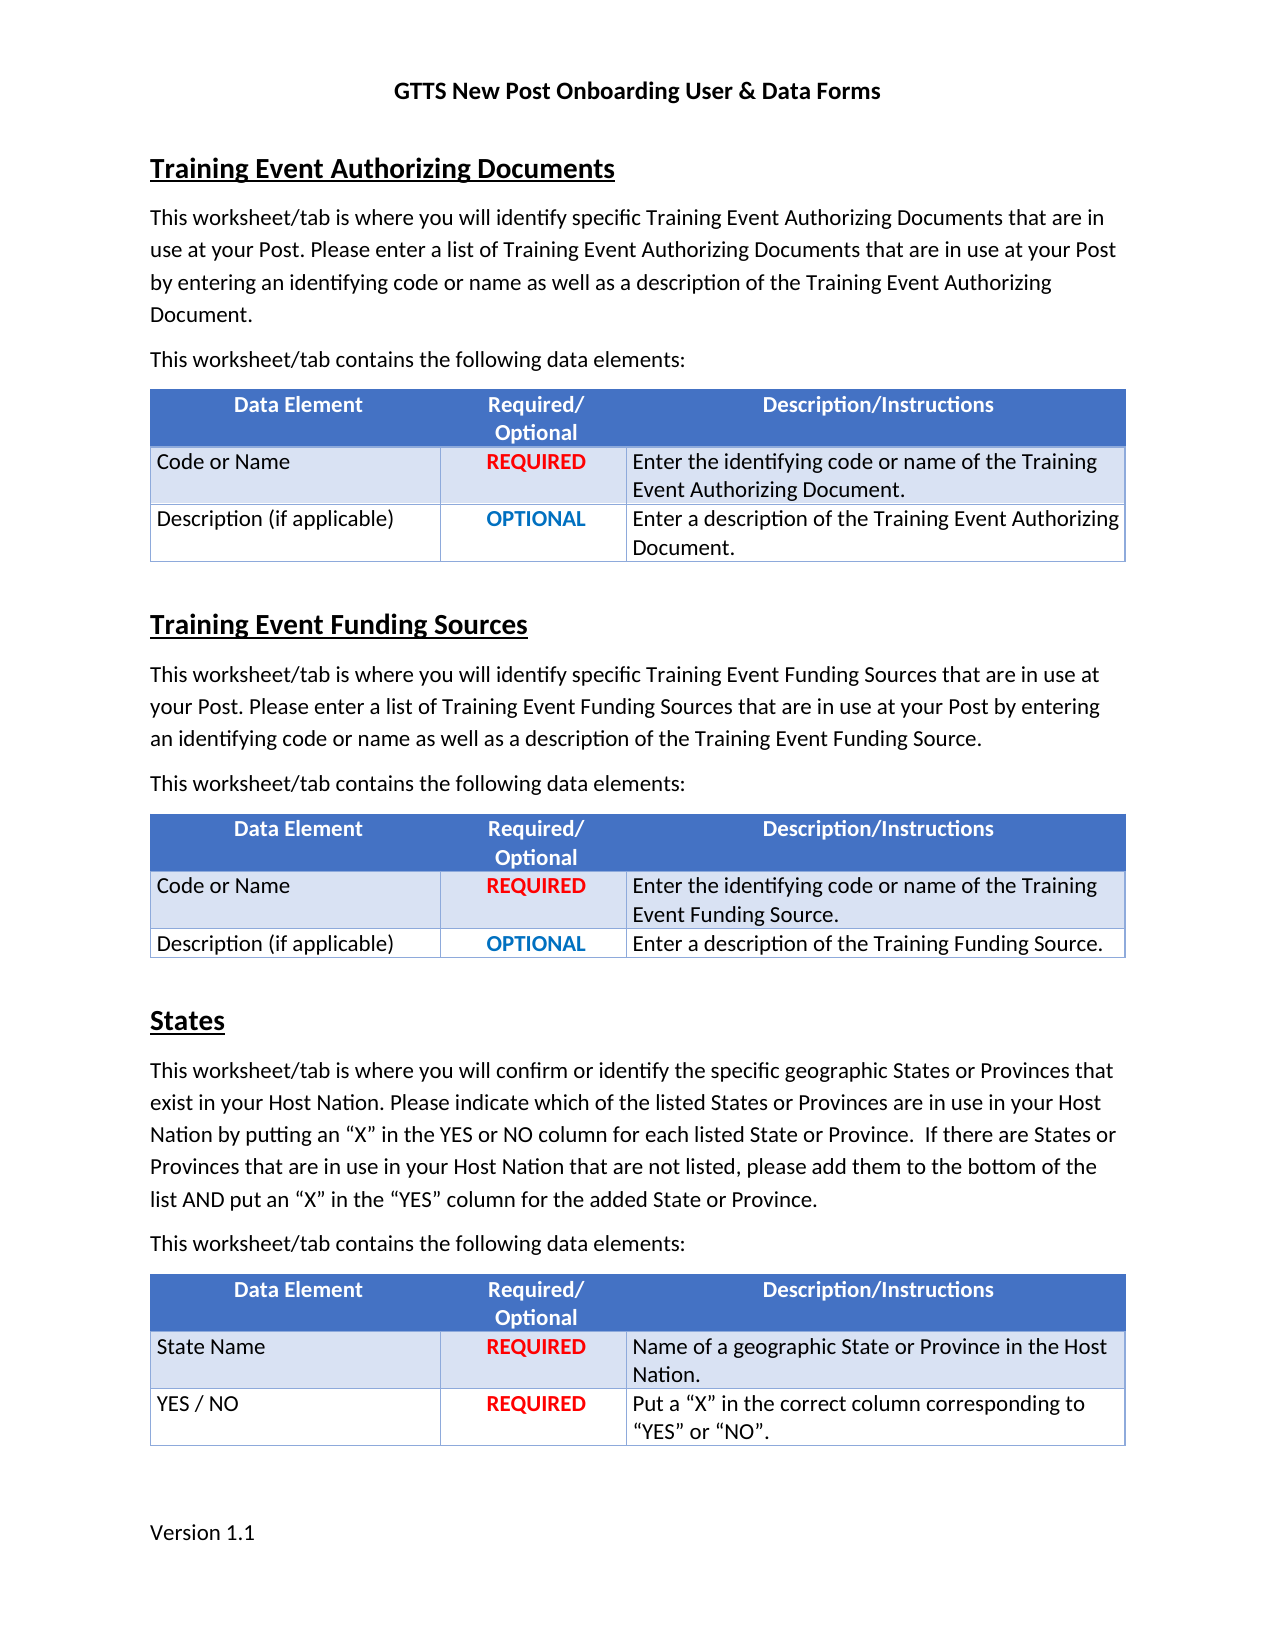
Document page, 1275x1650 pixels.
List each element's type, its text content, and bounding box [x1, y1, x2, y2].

text This worksheet/tab is where you will identify specific Training Event Funding Sources that are in use at your Post. Please enter a list of Training Event Funding Sources that are in use at your Post by entering an identifying code or name as well as a description of the Training Event Funding Source. [150, 660, 1125, 752]
text This worksheet/tab contains the following data elements: [150, 345, 1125, 373]
table_cell REQUIRED [441, 1389, 626, 1445]
table_cell Description (if applicable) [151, 505, 440, 561]
table_header Description/Instructions [627, 815, 1124, 871]
table_cell Enter the identifying code or name of the Training Event Authorizing Document. [627, 448, 1124, 503]
table_cell Put a “X” in the correct column corresponding to “YES” or “NO”. [627, 1389, 1124, 1445]
table_header Data Element [151, 1275, 440, 1331]
table_cell Name of a geographic State or Province in the Host Nation. [627, 1332, 1124, 1388]
table_cell Enter a description of the Training Funding Source. [627, 929, 1124, 957]
table_header Data Element [151, 390, 440, 446]
table_header Data Element [151, 815, 440, 871]
text This worksheet/tab contains the following data elements: [150, 1229, 1125, 1257]
table_cell Description (if applicable) [151, 929, 440, 957]
table_cell OPTIONAL [441, 505, 626, 561]
table_header Required/Optional [441, 390, 626, 446]
table_cell REQUIRED [441, 448, 626, 503]
table_cell REQUIRED [441, 872, 626, 928]
text Training Event Authorizing Documents [150, 150, 1125, 186]
text This worksheet/tab is where you will confirm or identify the specific geographic States or Provinces that exist in your Host Nation. Please indicate which of the listed States or Provinces are in use in your Host Nation by putting an “X” in the YES or NO column for each listed State or Province. If there are States or Provinces that are in use in your Host Nation that are not listed, please add them to the bottom of the list AND put an “X” in the “YES” column for the added State or Province. [150, 1056, 1125, 1213]
table_header Description/Instructions [627, 1275, 1124, 1331]
text States [150, 1002, 1125, 1038]
text This worksheet/tab contains the following data elements: [150, 769, 1125, 797]
text This worksheet/tab is where you will identify specific Training Event Authorizing Documents that are in use at your Post. Please enter a list of Training Event Authorizing Documents that are in use at your Post by entering an identifying code or name as well as a description of the Training Event Authorizing Document. [150, 203, 1125, 328]
table_cell Code or Name [151, 872, 440, 928]
table_cell REQUIRED [441, 1332, 626, 1388]
text Training Event Funding Sources [150, 606, 1125, 642]
table_header Description/Instructions [627, 390, 1124, 446]
table_header Required/Optional [441, 1275, 626, 1331]
table_cell Enter a description of the Training Event Authorizing Document. [627, 505, 1124, 561]
table_cell Code or Name [151, 448, 440, 503]
table_cell YES / NO [151, 1389, 440, 1445]
table_cell State Name [151, 1332, 440, 1388]
table_cell Enter the identifying code or name of the Training Event Funding Source. [627, 872, 1124, 928]
table_header Required/Optional [441, 815, 626, 871]
table_cell OPTIONAL [441, 929, 626, 957]
